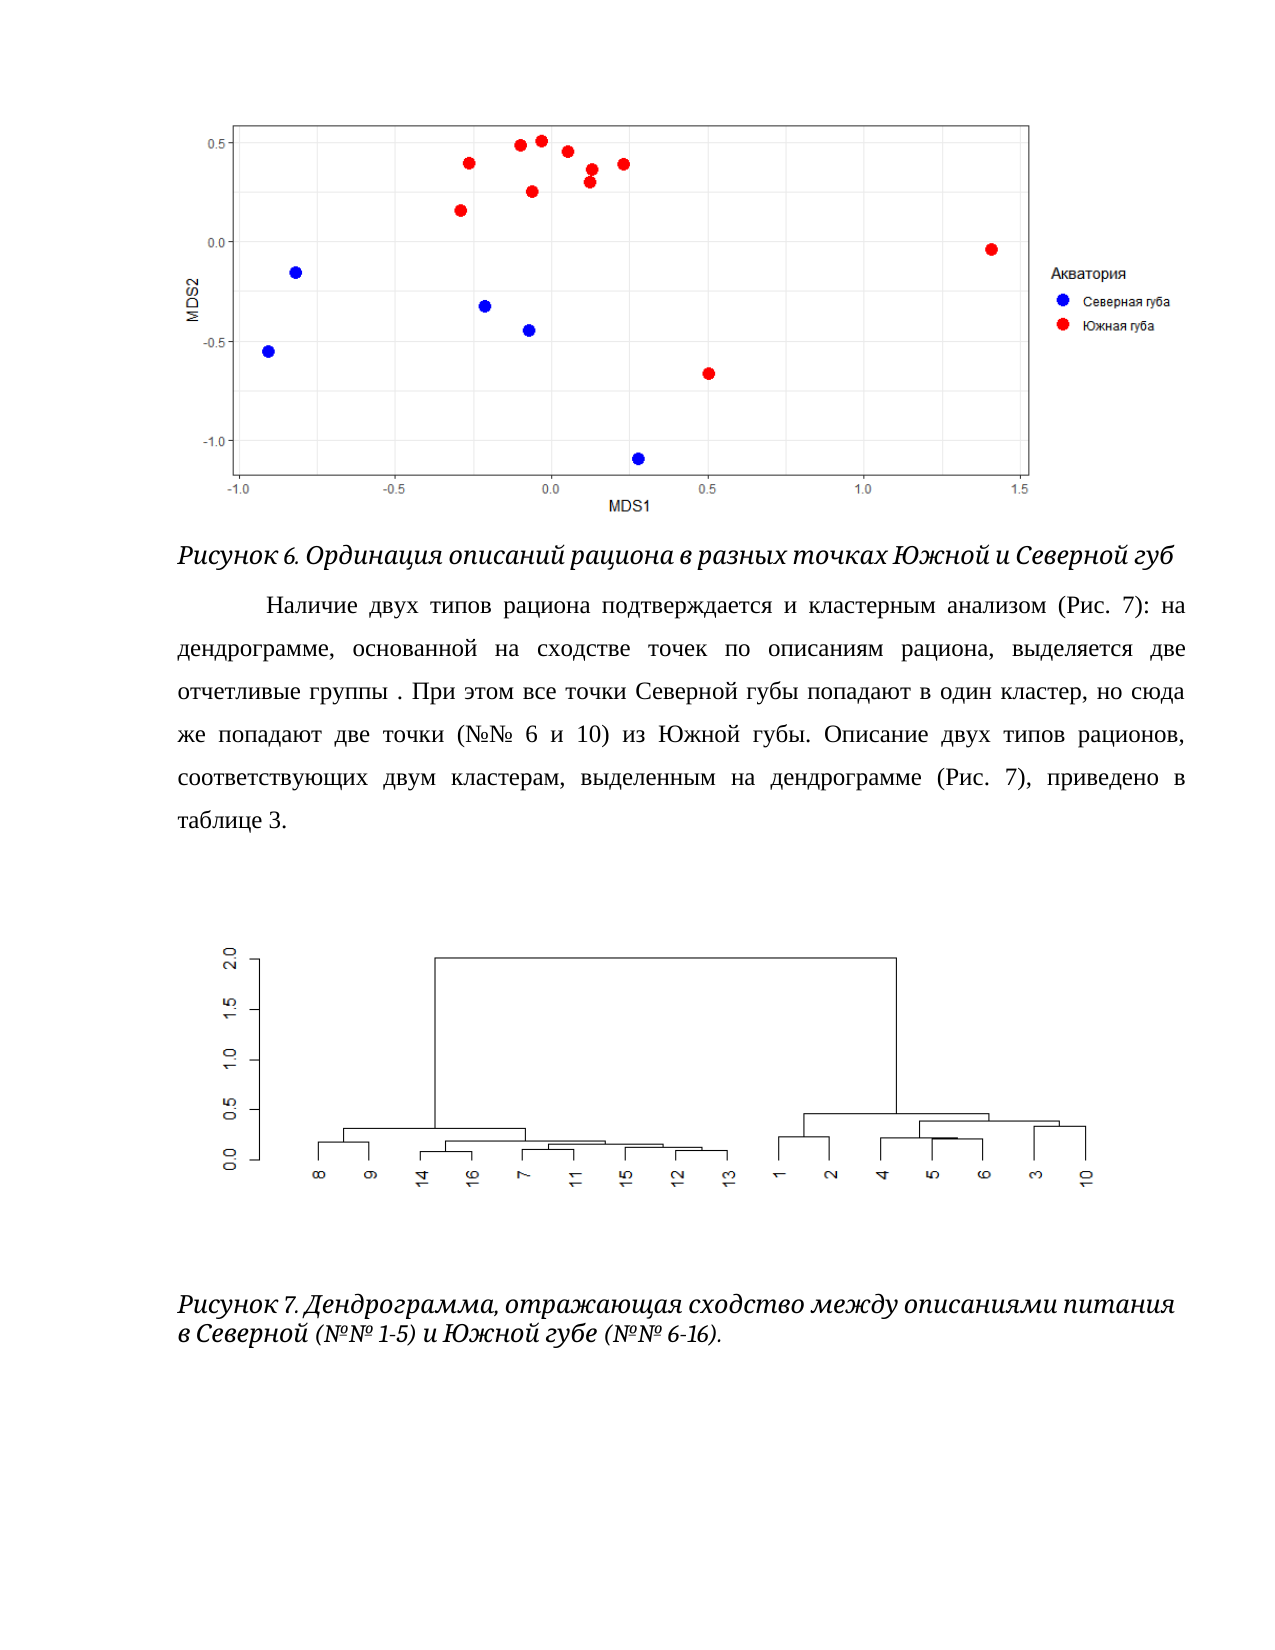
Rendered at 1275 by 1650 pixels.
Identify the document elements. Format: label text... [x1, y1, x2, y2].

picture [177, 867, 1186, 1271]
text Рисунок 7. Дендрограмма, отражающая сходство между описаниями питания в Северной (№№ 1-5) и Южной губе (№№ 6-16). [177, 1291, 1186, 1349]
text Рисунок 6. Ординация описаний рациона в разных точках Южной и Северной губ [177, 542, 1186, 571]
text Наличие двух типов рациона подтверждается и кластерным анализом (Рис. 7): на дендрограмме, основанной на сходстве точек по описаниям рациона, выделяется две отчетливые группы . При этом все точки Северной губы попадают в один кластер, но сюда же попадают две точки (№№ 6 и 10) из Южной губы. Описание двух типов рационов, соответствующих двум кластерам, выделенным на дендрограмме (Рис. 7), приведено в таблице 3. [177, 590, 1186, 834]
picture [177, 118, 1186, 522]
